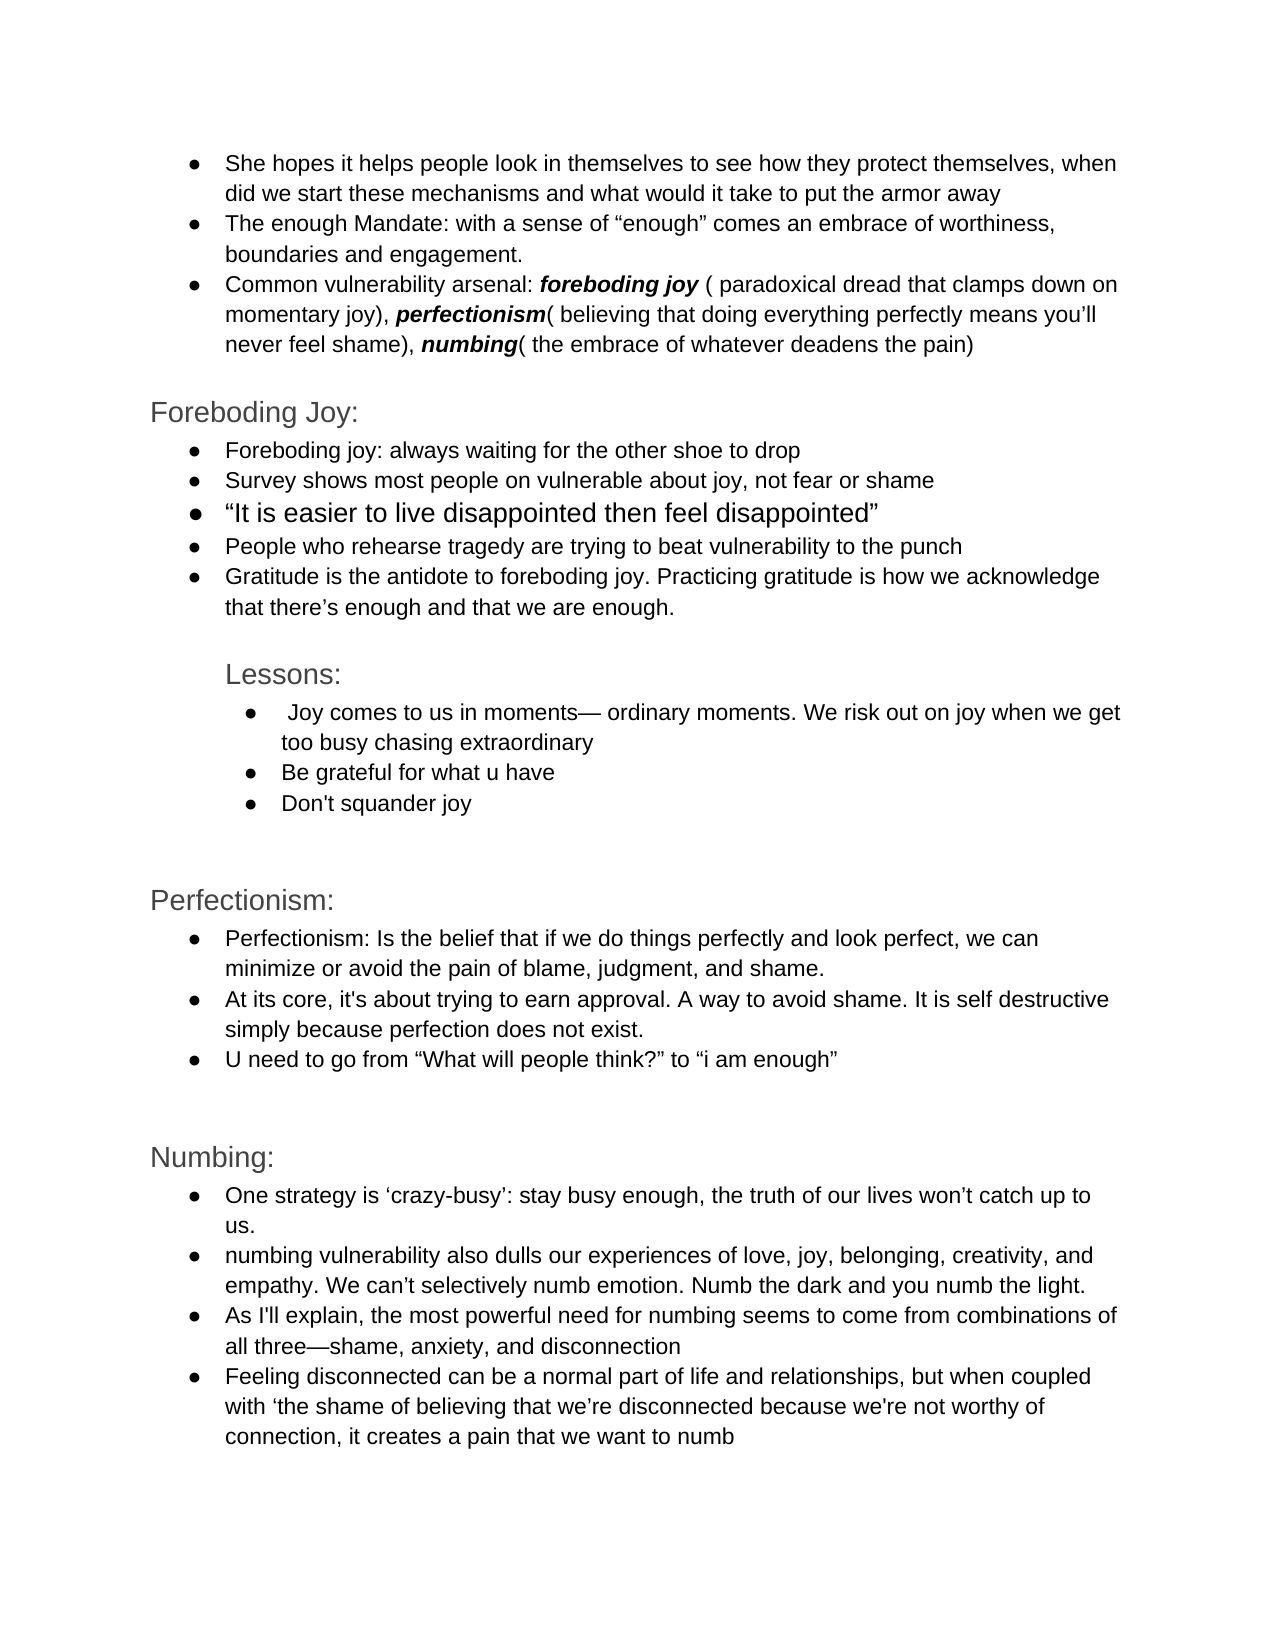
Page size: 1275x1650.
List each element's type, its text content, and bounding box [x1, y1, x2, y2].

list Feeling disconnected can be a normal part of life and relationships, but when coupled with ‘the shame of believing that we’re disconnected because we're not worthy of connection, it creates a pain that we want to numb [187, 1363, 1125, 1449]
list People who rehearse tragedy are trying to beat vulnerability to the punch [187, 533, 1125, 559]
list At its core, it's about trying to earn approval. A way to avoid shame. It is self destructive simply because perfection does not exist. [187, 986, 1125, 1042]
list She hopes it helps people look in themselves to see how they protect themselves, when did we start these mechanisms and what would it take to put the armor away [187, 150, 1125, 207]
subtitle Numbing: [150, 1140, 1125, 1173]
list Foreboding joy: always waiting for the other shoe to drop [187, 437, 1125, 463]
list Perfectionism: Is the belief that if we do things perfectly and look perfect, we can minimize or avoid the pain of blame, judgment, and shame. [187, 925, 1125, 982]
list Be grateful for what u have [244, 759, 1125, 786]
list Survey shows most people on vulnerable about joy, not fear or shame [187, 467, 1125, 493]
list As I'll explain, the most powerful need for numbing seems to come from combinations of all three—shame, anxiety, and disconnection [187, 1302, 1125, 1359]
list “It is easier to live disappointed then feel disappointed” [187, 497, 1125, 528]
list Gratitude is the antidote to foreboding joy. Practicing gratitude is how we acknowledge that there’s enough and that we are enough. [187, 563, 1125, 620]
list U need to go from “What will people think?” to “i am enough” [187, 1046, 1125, 1072]
list Don't squander joy [244, 789, 1125, 816]
list Common vulnerability arsenal: foreboding joy ( paradoxical dread that clamps down on momentary joy), perfectionism( believing that doing everything perfectly means you’ll never feel shame), numbing( the embrace of whatever deadens the pain) [187, 271, 1125, 358]
list Joy comes to us in moments— ordinary moments. We risk out on joy when we get too busy chasing extraordinary [244, 699, 1125, 755]
subtitle Foreboding Joy: [150, 395, 1125, 428]
list numbing vulnerability also dulls our experiences of love, joy, belonging, creativity, and empathy. We can’t selectively numb emotion. Numb the dark and you numb the light. [187, 1242, 1125, 1298]
subtitle Perfectionism: [150, 883, 1125, 917]
list One strategy is ‘crazy-busy’: stay busy enough, the truth of our lives won’t catch up to us. [187, 1182, 1125, 1238]
list The enough Mandate: with a sense of “enough” comes an embrace of worthiness, boundaries and engagement. [187, 210, 1125, 267]
subtitle Lessons: [225, 657, 1125, 691]
